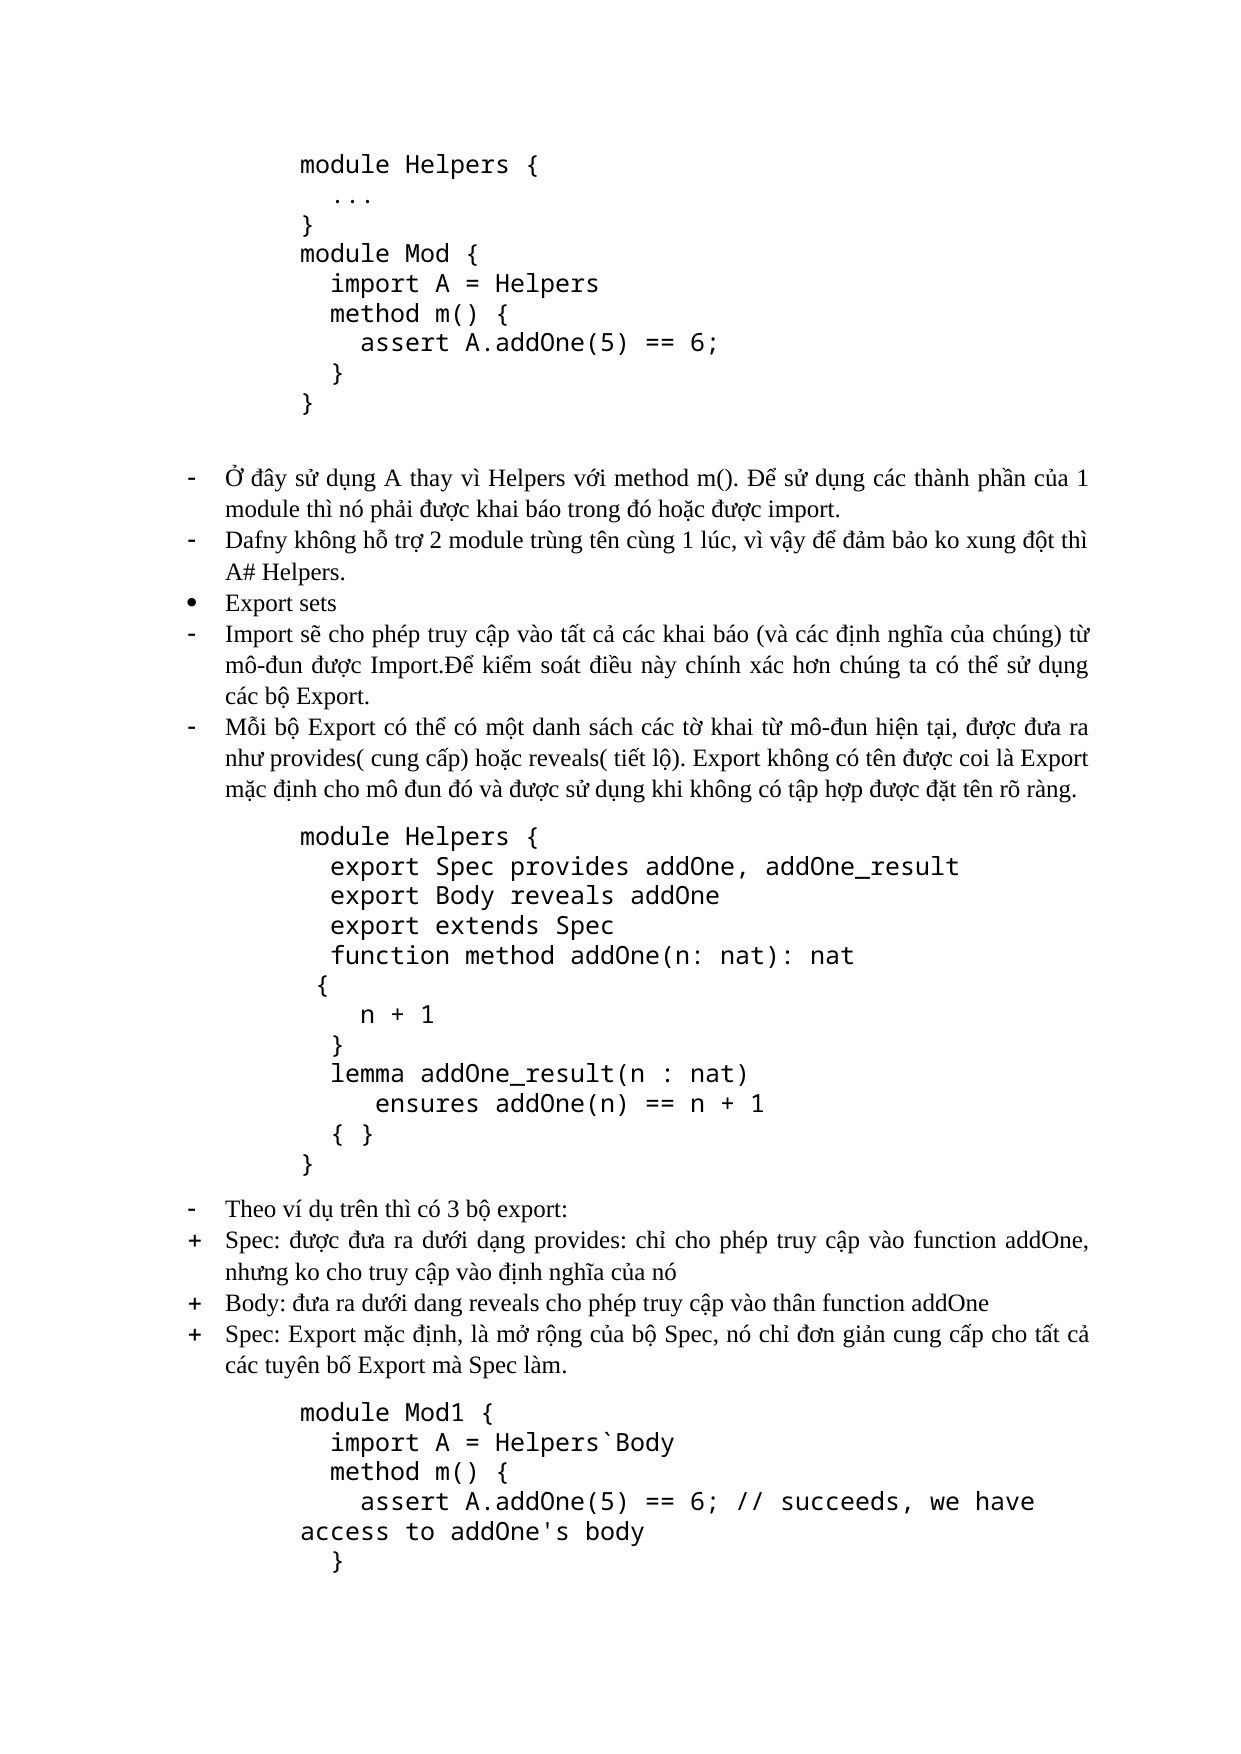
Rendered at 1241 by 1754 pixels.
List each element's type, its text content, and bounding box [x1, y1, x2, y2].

list Dafny không hỗ trợ 2 module trùng tên cùng 1 lúc, vì vậy để đảm bảo ko xung đột thì A# Helpers. [187, 526, 1090, 585]
list Ở đây sử dụng A thay vì Helpers với method m(). Để sử dụng các thành phần của 1 module thì nó phải được khai báo trong đó hoặc được import. [187, 463, 1090, 523]
list Spec: Export mặc định, là mở rộng của bộ Spec, nó chỉ đơn giản cung cấp cho tất cả các tuyên bố Export mà Spec làm. [187, 1319, 1090, 1378]
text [300, 1397, 1090, 1576]
list Import sẽ cho phép truy cập vào tất cả các khai báo (và các định nghĩa của chúng) từ mô-đun được Import.Để kiểm soát điều này chính xác hơn chúng ta có thể sử dụng các bộ Export. [187, 619, 1090, 709]
list Body: đưa ra dưới dang reveals cho phép truy cập vào thân function addOne [187, 1288, 1090, 1316]
list Spec: được đưa ra dưới dạng provides: chỉ cho phép truy cập vào function addOne, nhưng ko cho truy cập vào định nghĩa của nó [187, 1226, 1090, 1285]
list Theo ví dụ trên thì có 3 bộ export: [187, 1194, 1090, 1223]
list Export sets [187, 588, 1090, 616]
text module Helpers { ... } module Mod { import A = Helpers method m() { assert A.addOne(5) == 6; } } [300, 150, 1090, 447]
list Mỗi bộ Export có thể có một danh sách các tờ khai từ mô-đun hiện tại, được đưa ra như provides( cung cấp) hoặc reveals( tiết lộ). Export không có tên được coi là Export mặc định cho mô đun đó và được sử dụng khi không có tập hợp được đặt tên rõ ràng. [187, 712, 1090, 803]
text module Helpers { export Spec provides addOne, addOne_result export Body reveals addOne export extends Spec function method addOne(n: nat): nat { n + 1 } lemma addOne_result(n : nat) ensures addOne(n) == n + 1 { } } [300, 822, 1090, 1178]
